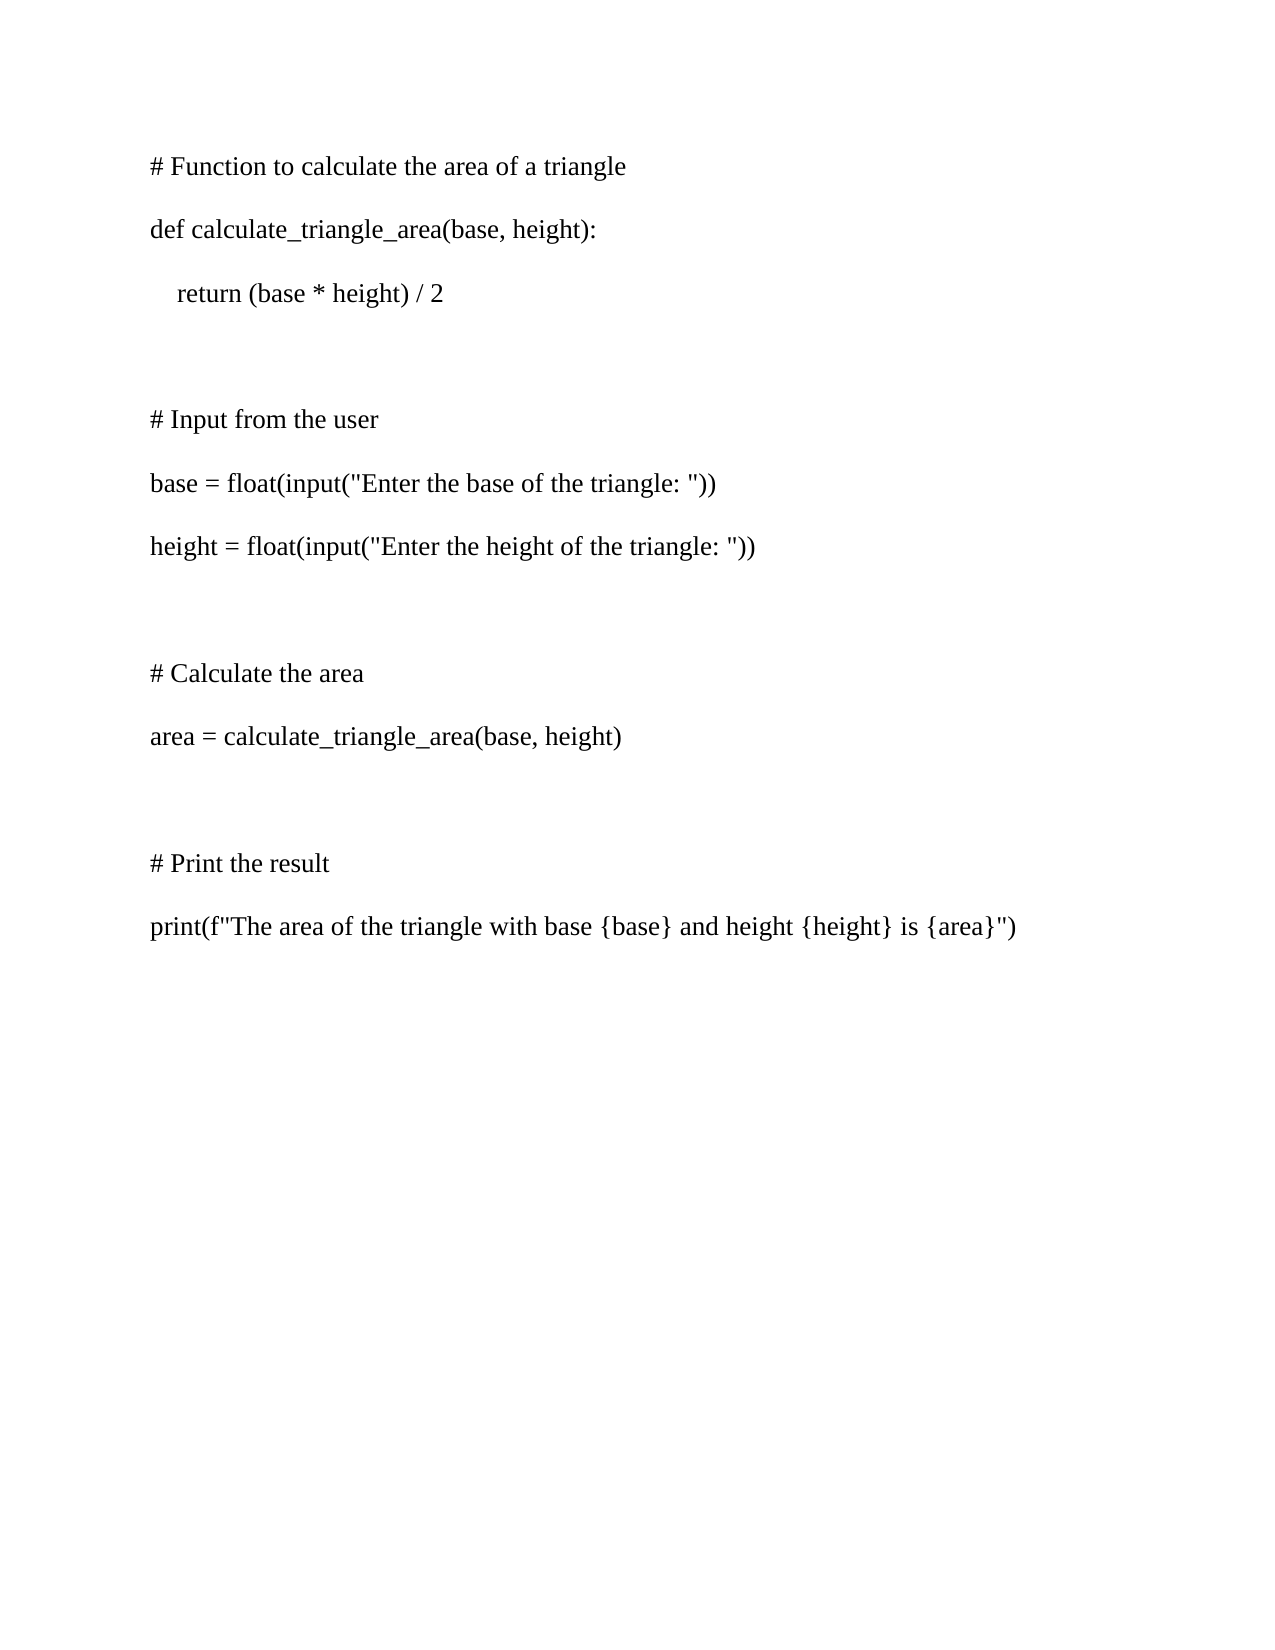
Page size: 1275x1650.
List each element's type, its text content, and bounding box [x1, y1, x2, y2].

text # Print the result [150, 847, 1125, 878]
text # Calculate the area [150, 657, 1125, 688]
text print(f"The area of the triangle with base {base} and height {height} is {area}") [150, 910, 1125, 941]
text def calculate_triangle_area(base, height): [150, 213, 1125, 244]
text area = calculate_triangle_area(base, height) [150, 720, 1125, 751]
text height = float(input("Enter the height of the triangle: ")) [150, 530, 1125, 561]
text return (base * height) / 2 [150, 277, 1125, 308]
text base = float(input("Enter the base of the triangle: ")) [150, 467, 1125, 498]
text # Input from the user [150, 403, 1125, 434]
text # Function to calculate the area of a triangle [150, 150, 1125, 181]
